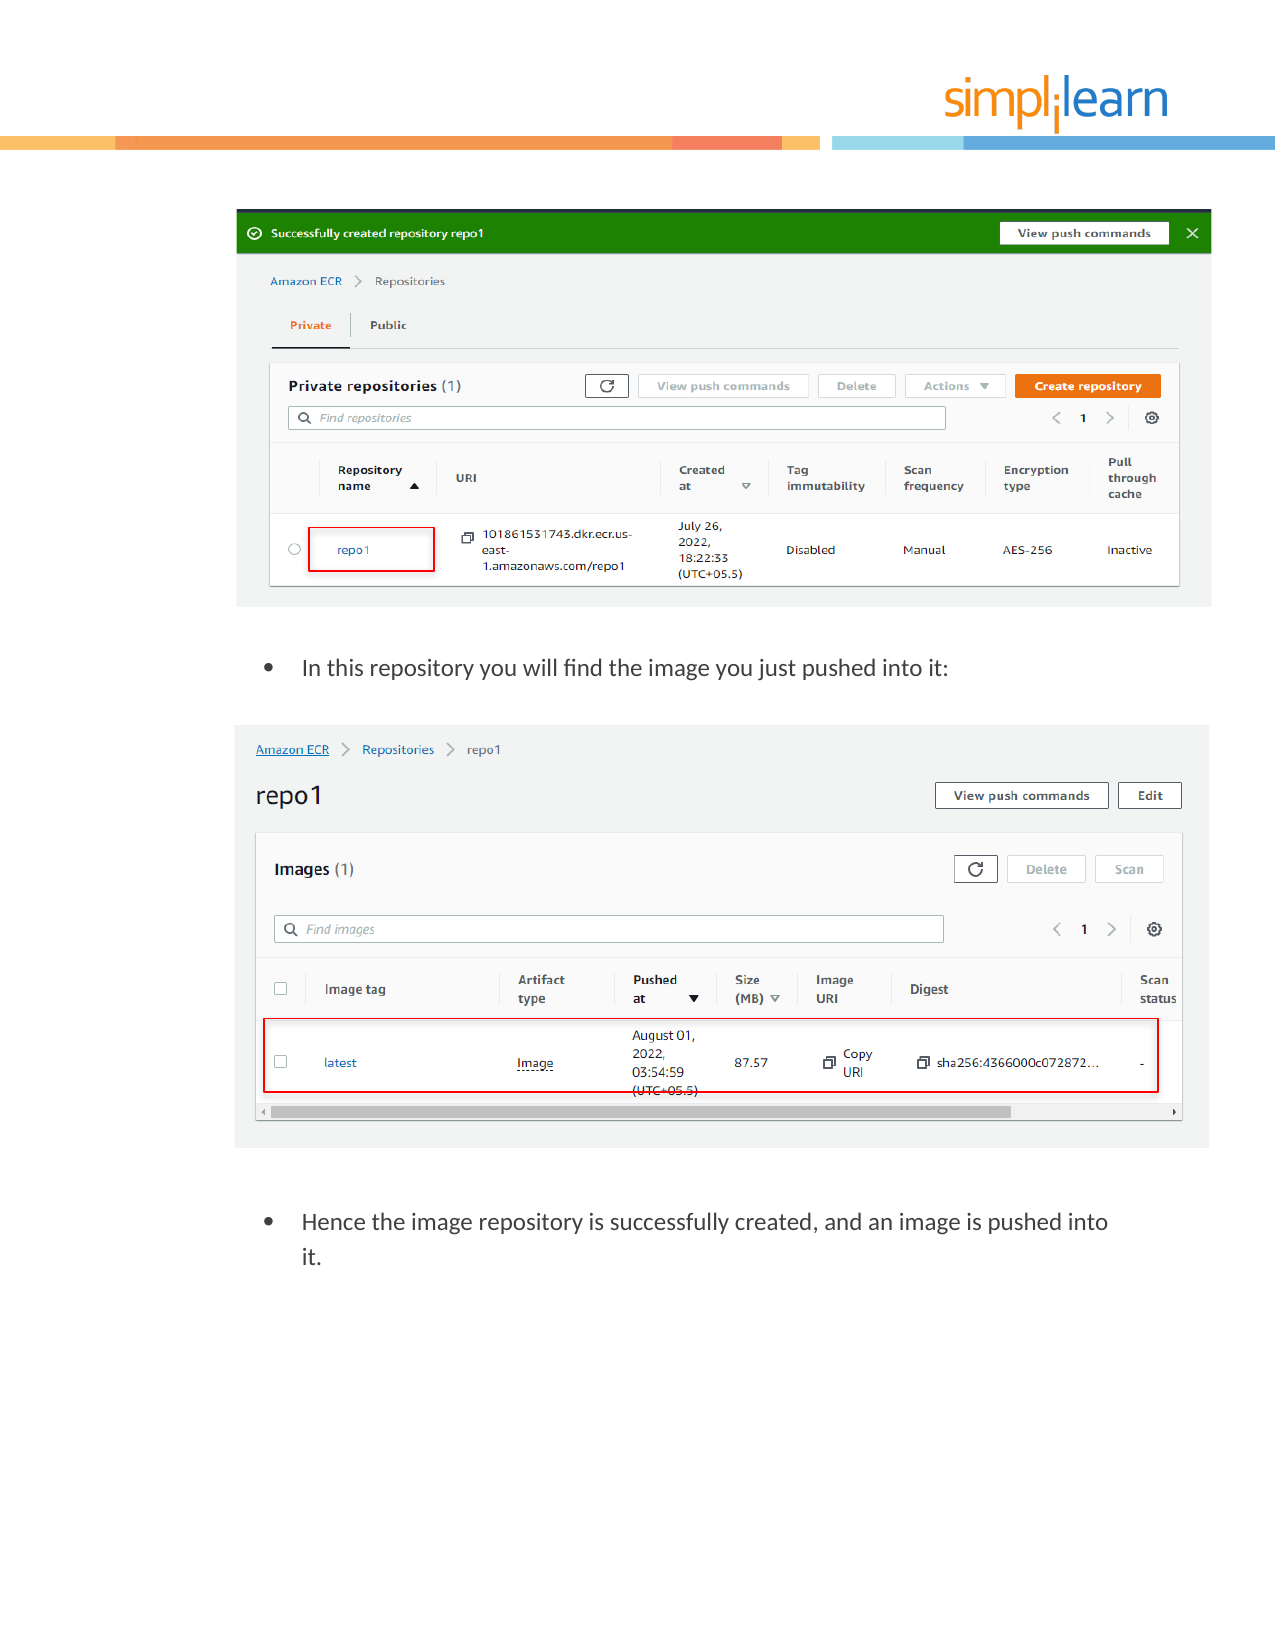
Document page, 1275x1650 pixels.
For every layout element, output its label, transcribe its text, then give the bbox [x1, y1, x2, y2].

picture [234, 725, 1210, 1148]
picture [236, 209, 1212, 607]
picture [0, 75, 1275, 150]
list In this repository you will find the image you just pushed into it: [264, 652, 1125, 683]
list Hence the image repository is successfully created, and an image is pushed into it. [264, 1206, 1125, 1272]
